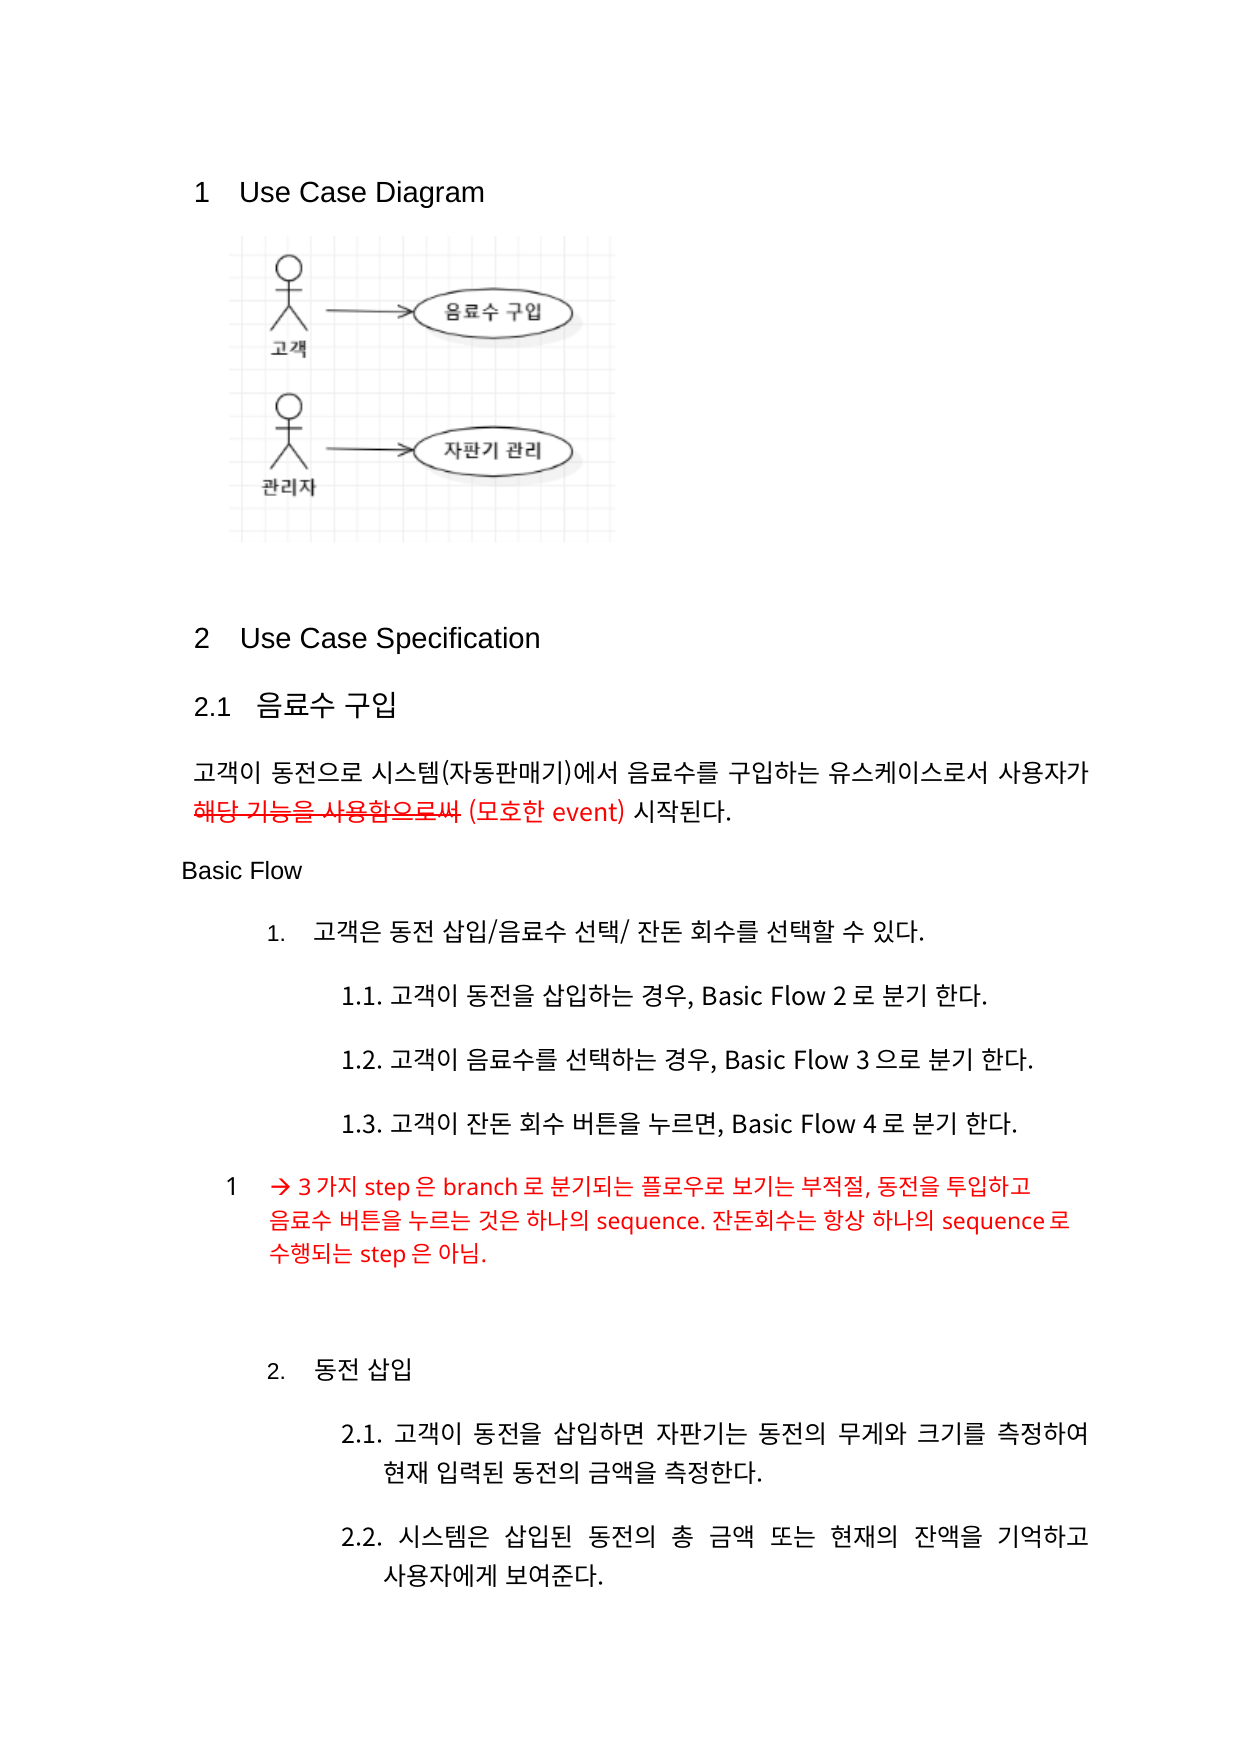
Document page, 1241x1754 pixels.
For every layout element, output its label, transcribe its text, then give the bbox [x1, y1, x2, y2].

list 3가지 step은 branch로 분기되는 플로우로 보기는 부적절, 동전을 투입하고 음료수 버튼을 누르는 것은 하나의 sequence. 잔돈회수는 항상 하나의 sequence로 수행되는 step은 아님. [225, 1168, 1090, 1269]
picture [229, 236, 617, 543]
text 2.2. 시스템은 삽입된 동전의 총 금액 또는 현재의 잔액을 기억하고 사용자에게 보여준다. [342, 1517, 1090, 1593]
text Basic Flow [150, 856, 1090, 885]
text 1. 고객은 동전 삽입/음료수 선택/ 잔돈 회수를 선택할 수 있다. [267, 912, 1090, 948]
text 2.1. 고객이 동전을 삽입하면 자판기는 동전의 무게와 크기를 측정하여 현재 입력된 동전의 금액을 측정한다. [342, 1414, 1090, 1490]
text 1.1. 고객이 동전을 삽입하는 경우, Basic Flow 2로 분기 한다. [342, 976, 1090, 1013]
text 2. 동전 삽입 [267, 1350, 1090, 1387]
text 2.1 음료수 구입 [194, 682, 1090, 725]
text 1.2. 고객이 음료수를 선택하는 경우, Basic Flow 3으로 분기 한다. [342, 1040, 1090, 1077]
text 1.3. 고객이 잔돈 회수 버튼을 누르면, Basic Flow 4로 분기 한다. [342, 1104, 1090, 1141]
text 고객이 동전으로 시스템(자동판매기)에서 음료수를 구입하는 유스케이스로서 사용자가 해당 기능을 사용함으로써 (모호한 event) 시작된다. [194, 753, 1090, 828]
text 1 Use Case Diagram [194, 175, 1090, 208]
text 2 Use Case Specification [194, 621, 1090, 654]
